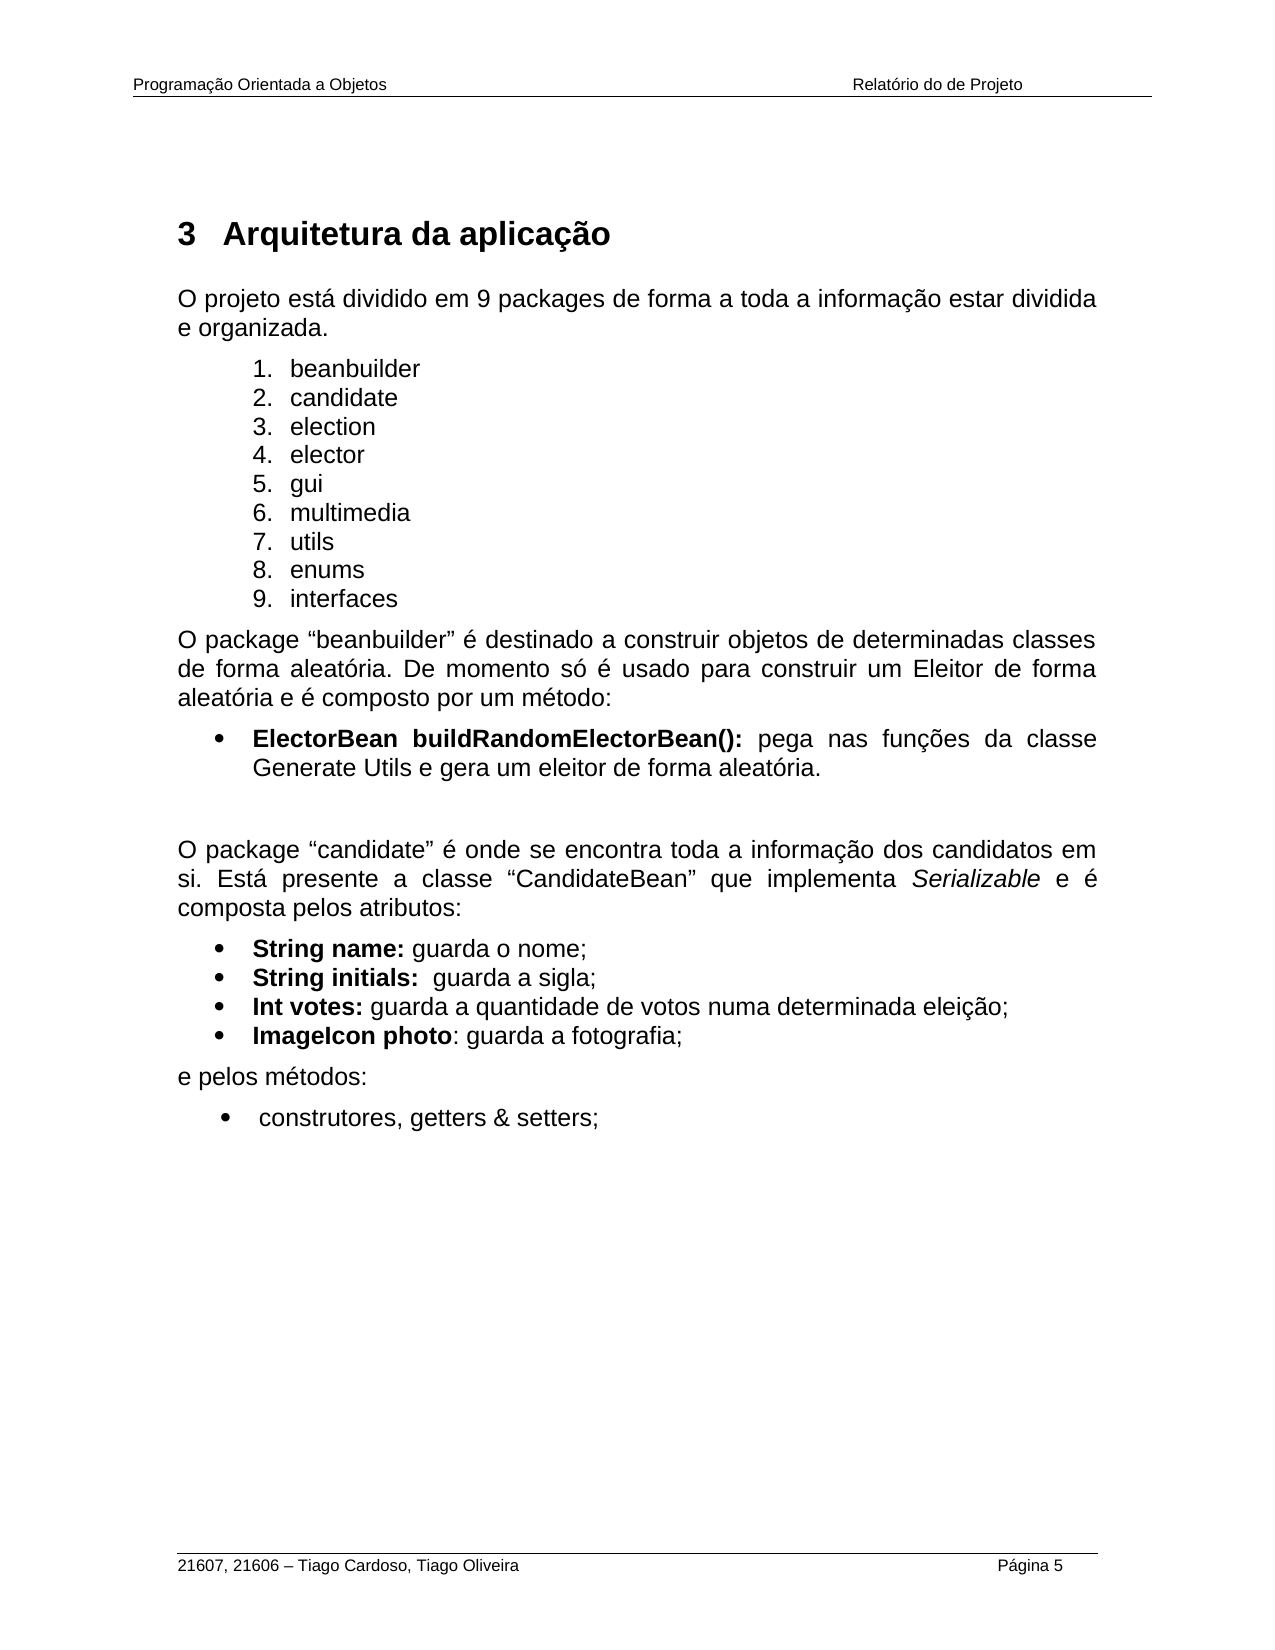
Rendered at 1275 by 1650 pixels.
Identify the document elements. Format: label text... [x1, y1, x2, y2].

list String initials: guarda a sigla; [215, 963, 1098, 992]
text O package “beanbuilder” é destinado a construir objetos de determinadas classes de forma aleatória. De momento só é usado para construir um Eleitor de forma aleatória e é composto por um método: [177, 625, 1098, 711]
list candidate [252, 383, 1098, 411]
list ElectorBean buildRandomElectorBean(): pega nas funções da classe Generate Utils e gera um eleitor de forma aleatória. [215, 724, 1098, 782]
text O projeto está dividido em 9 packages de forma a toda a informação estar dividida e organizada. [177, 284, 1098, 341]
list String name: guarda o nome; [215, 934, 1098, 963]
list multimedia [252, 498, 1098, 526]
list gui [252, 469, 1098, 498]
list beanbuilder [252, 354, 1098, 383]
text O package “candidate” é onde se encontra toda a informação dos candidatos em si. Está presente a classe “CandidateBean” que implementa Serializable e é composta pelos atributos: [177, 835, 1098, 922]
list Int votes: guarda a quantidade de votos numa determinada eleição; [215, 992, 1098, 1021]
list election [252, 411, 1098, 440]
list construtores, getters & setters; [221, 1103, 1098, 1132]
list enums [252, 555, 1098, 584]
text e pelos métodos: [177, 1062, 1098, 1091]
list utils [252, 526, 1098, 555]
list elector [252, 440, 1098, 469]
list interfaces [252, 584, 1098, 613]
subtitle Arquitetura da aplicação [177, 214, 1098, 252]
list ImageIcon photo: guarda a fotografia; [215, 1021, 1098, 1049]
